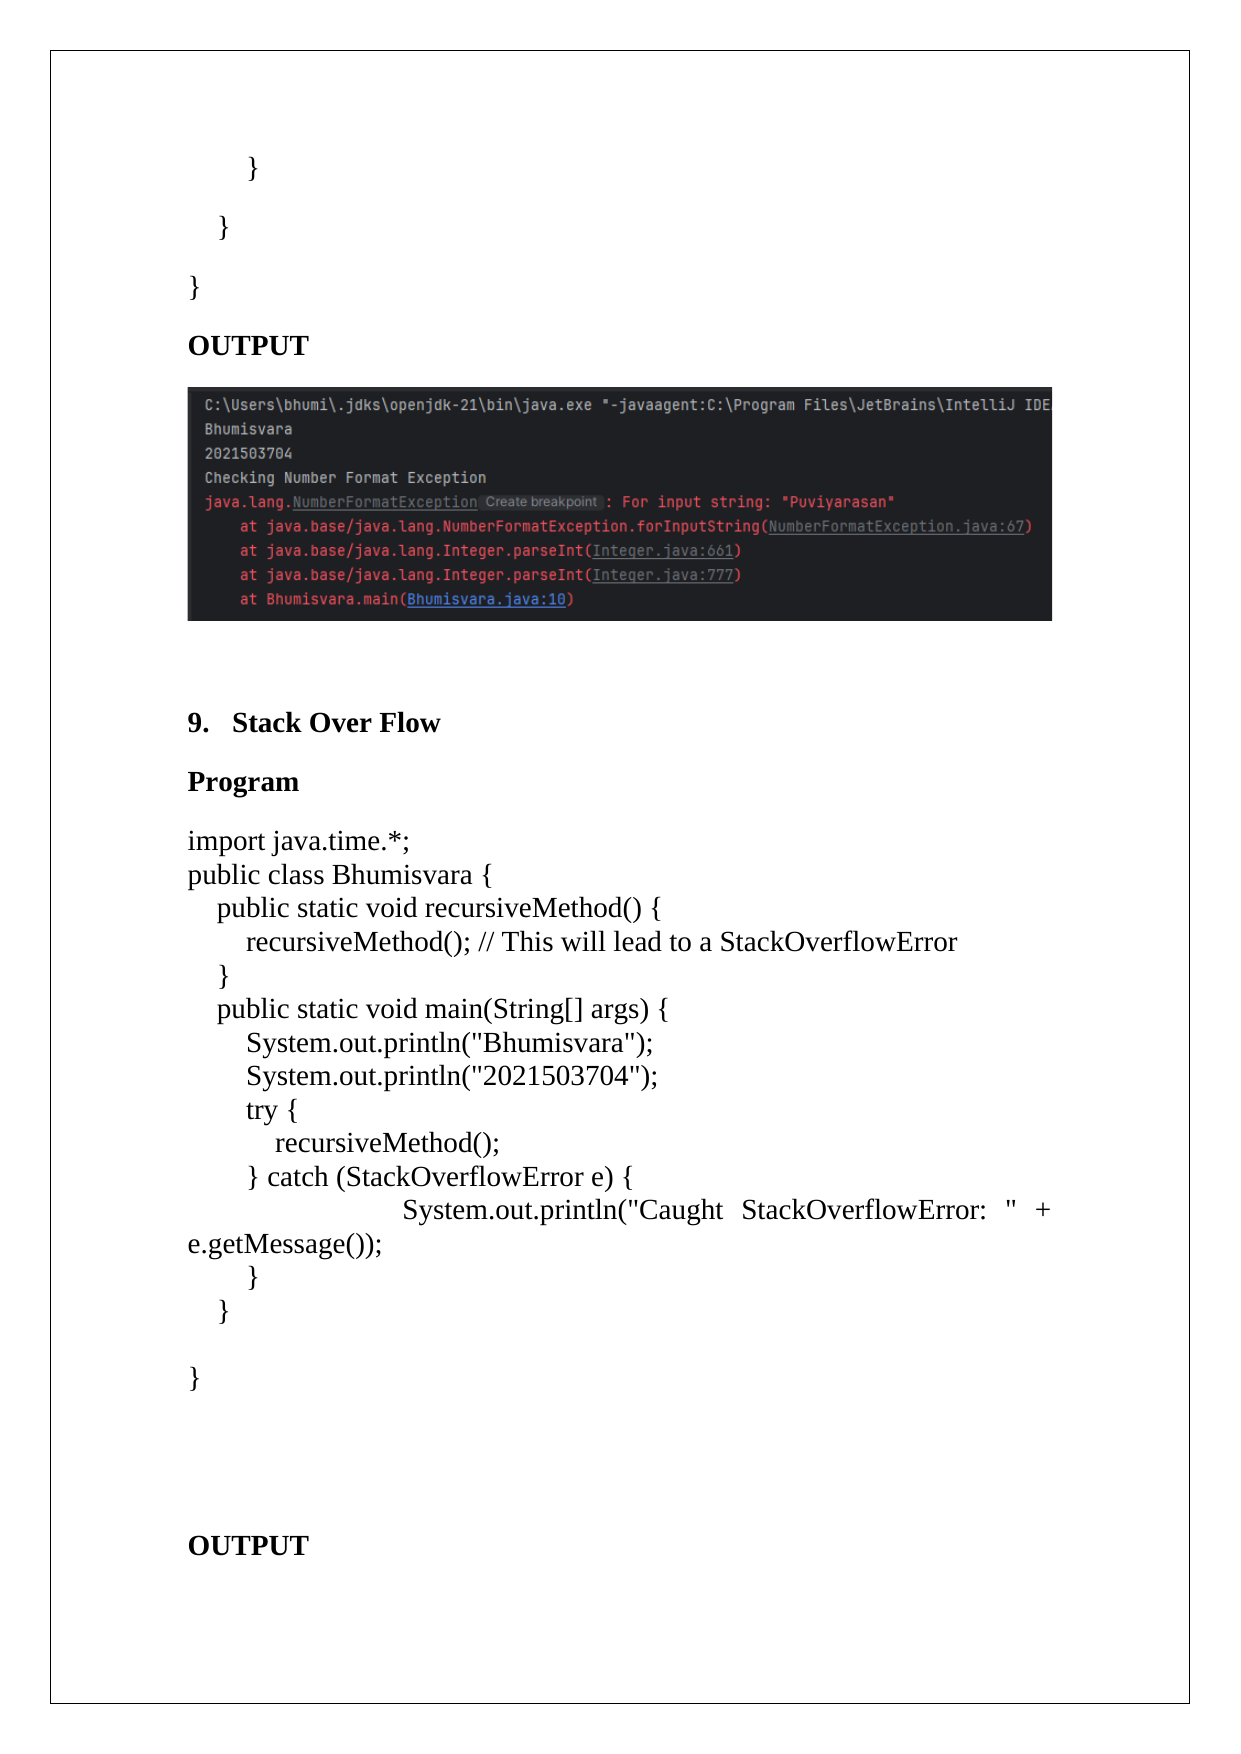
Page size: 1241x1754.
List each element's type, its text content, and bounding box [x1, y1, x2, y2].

text } catch (StackOverflowError e) { [187, 1159, 1053, 1192]
list } [187, 269, 1053, 302]
text import java.time.*; [187, 823, 1053, 857]
text public class Bhumisvara { [187, 857, 1053, 891]
text try { [187, 1092, 1053, 1125]
text public static void recursiveMethod() { [187, 891, 1053, 924]
text } [187, 1360, 1053, 1394]
text recursiveMethod(); // This will lead to a StackOverflowError [187, 924, 1053, 958]
list } [187, 209, 1053, 243]
picture [187, 387, 1053, 621]
text } [187, 958, 1053, 991]
list Program [187, 764, 1053, 798]
list OUTPUT [187, 328, 1053, 362]
text System.out.println("Bhumisvara"); [187, 1025, 1053, 1058]
list Stack Over Flow [187, 705, 1053, 738]
text public static void main(String[] args) { [187, 991, 1053, 1025]
text System.out.println("Caught StackOverflowError: " + e.getMessage()); [187, 1192, 1053, 1259]
text } [187, 1293, 1053, 1327]
list } [187, 150, 1053, 183]
text recursiveMethod(); [187, 1125, 1053, 1159]
text } [187, 1259, 1053, 1293]
text System.out.println("2021503704"); [187, 1058, 1053, 1092]
text OUTPUT [187, 1528, 1053, 1561]
